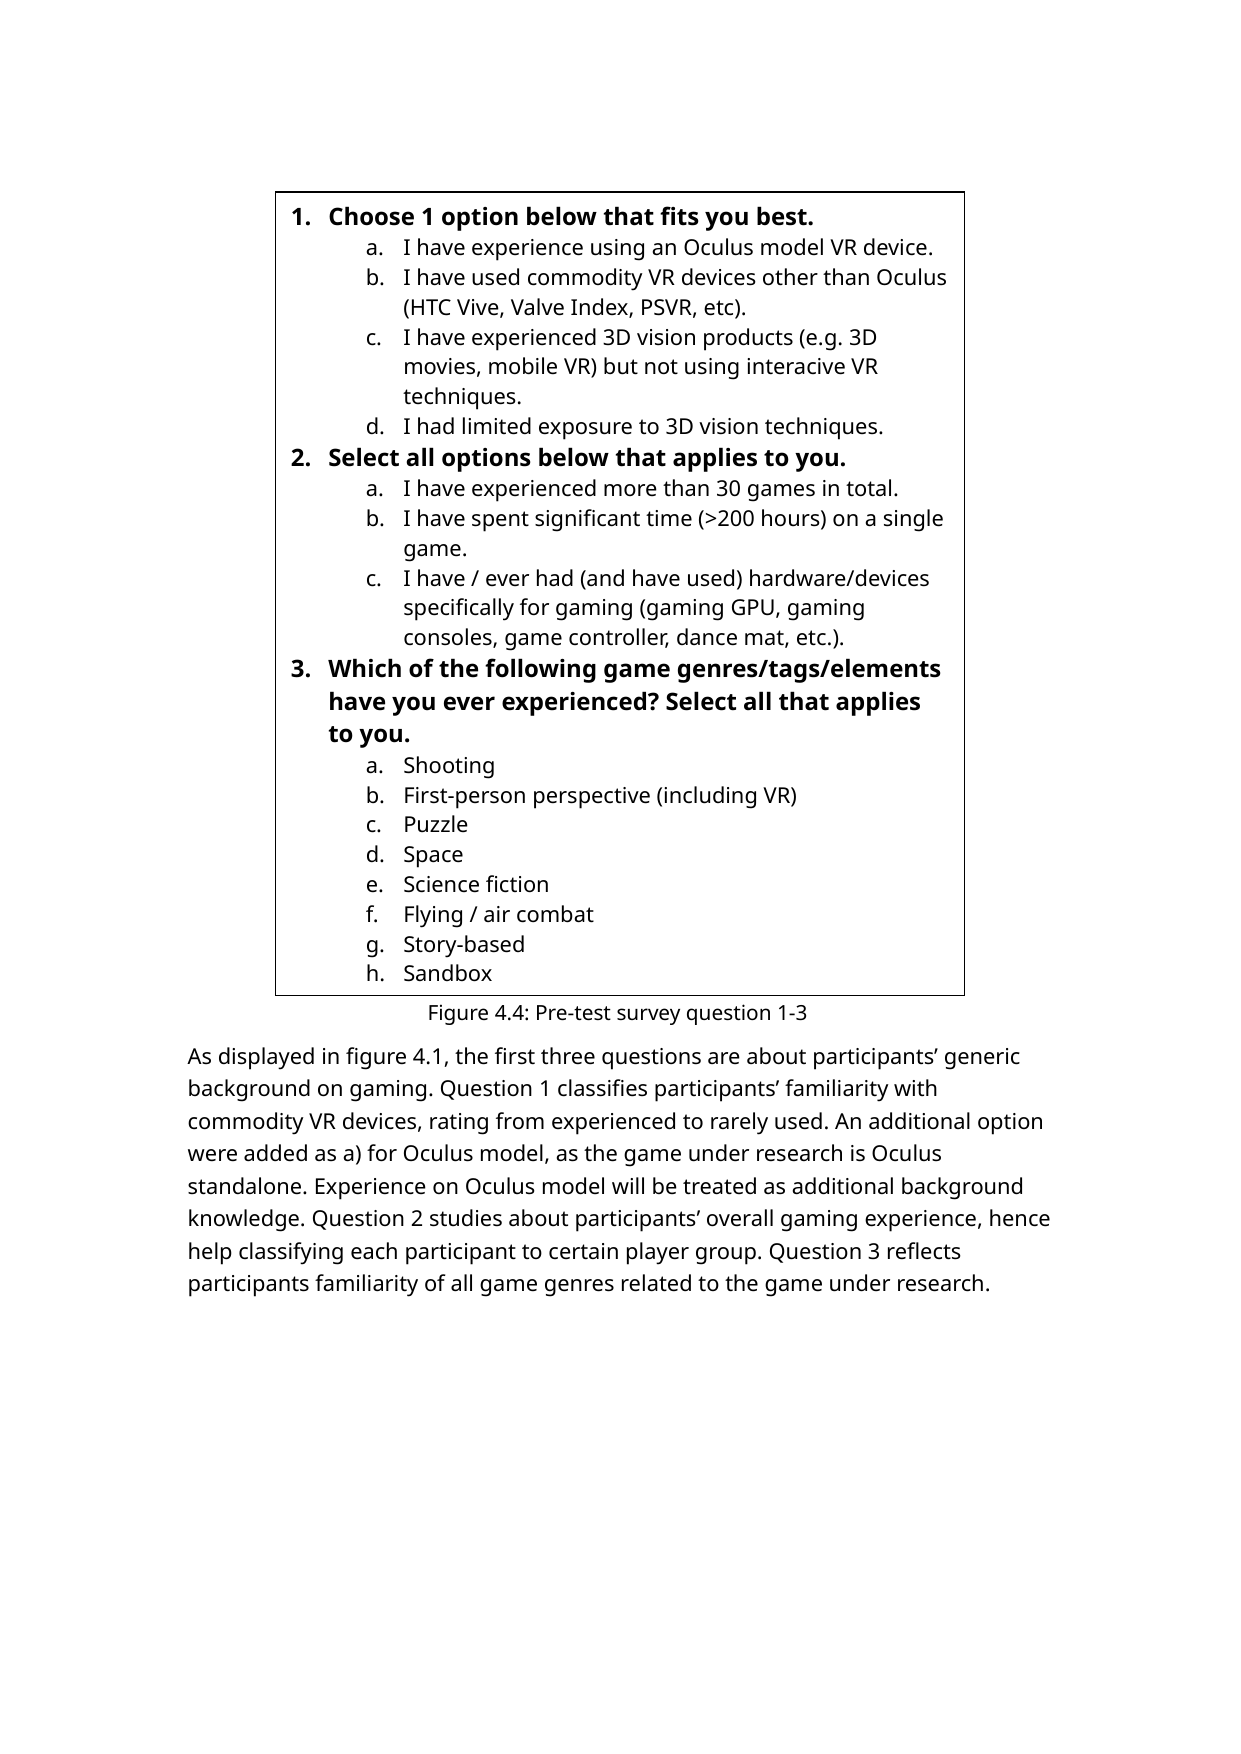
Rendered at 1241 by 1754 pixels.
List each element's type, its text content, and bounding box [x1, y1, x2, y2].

list As displayed in figure 4.1, the first three questions are about participants’ generic background on gaming. Question 1 classifies participants’ familiarity with commodity VR devices, rating from experienced to rarely used. An additional option were added as a) for Oculus model, as the game under research is Oculus standalone. Experience on Oculus model will be treated as additional background knowledge. Question 2 studies about participants’ overall gaming experience, hence help classifying each participant to certain player group. Question 3 reflects participants familiarity of all game genres related to the game under research. [187, 162, 1053, 1299]
